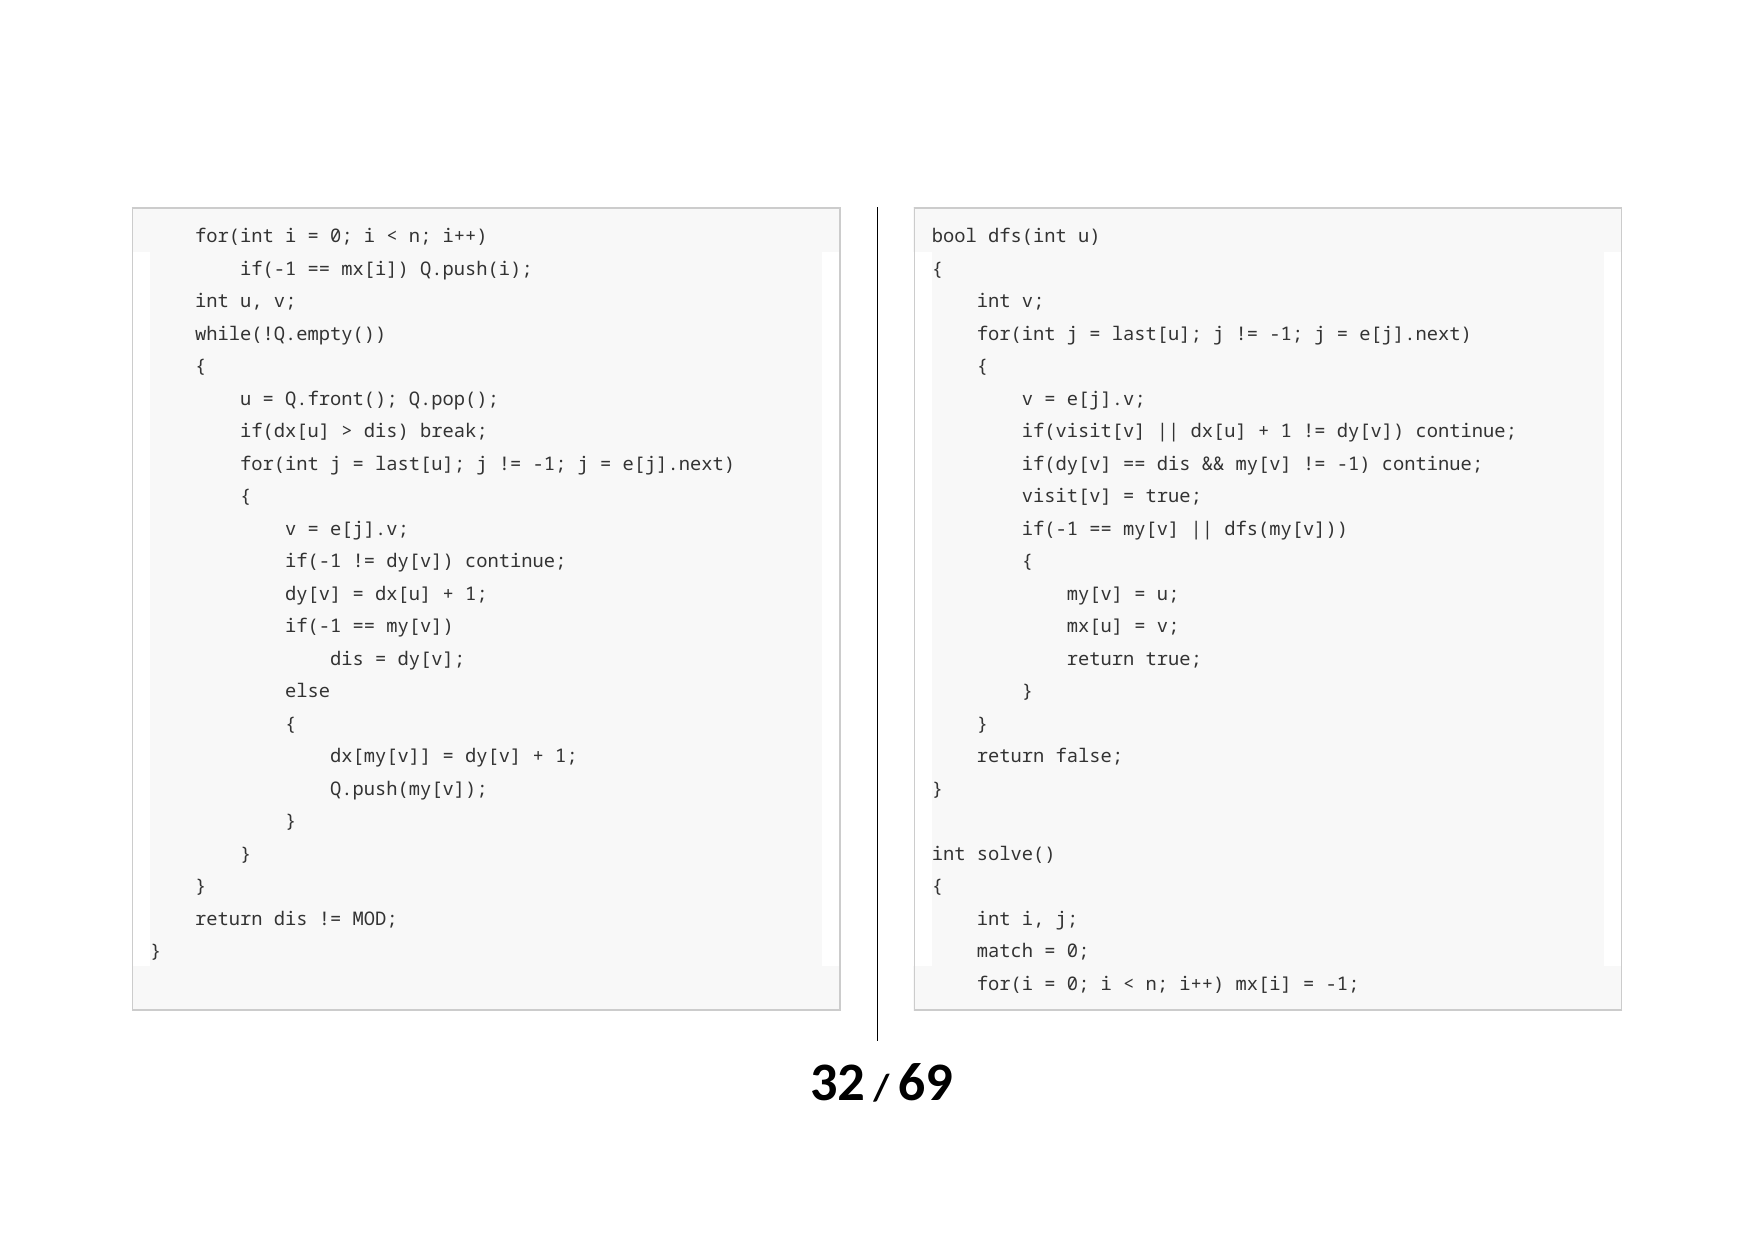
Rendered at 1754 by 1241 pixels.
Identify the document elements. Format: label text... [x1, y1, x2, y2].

text dis = dy[v]; [150, 642, 822, 674]
text } [932, 707, 1604, 739]
text for(i = 0; i < n; i++) mx[i] = -1; [915, 954, 1621, 1009]
text mx[u] = v; [932, 609, 1604, 642]
text if(visit[v] || dx[u] + 1 != dy[v]) continue; [932, 414, 1604, 447]
text { [932, 869, 1604, 902]
text for(int j = last[u]; j != -1; j = e[j].next) [932, 317, 1604, 349]
text { [932, 252, 1604, 284]
text } [150, 804, 822, 837]
text visit[v] = true; [932, 479, 1604, 512]
text match = 0; [932, 934, 1604, 954]
text u = Q.front(); Q.pop(); [150, 382, 822, 414]
text my[v] = u; [932, 577, 1604, 609]
text for(int j = last[u]; j != -1; j = e[j].next) [150, 447, 822, 479]
text int v; [932, 284, 1604, 317]
text if(-1 == mx[i]) Q.push(i); [150, 252, 822, 284]
text int i, j; [932, 902, 1604, 934]
text v = e[j].v; [150, 512, 822, 544]
text v = e[j].v; [932, 382, 1604, 414]
text } [150, 837, 822, 869]
text bool dfs(int u) [915, 209, 1621, 252]
text } [932, 772, 1604, 804]
text return true; [932, 642, 1604, 674]
text for(int i = 0; i < n; i++) [133, 209, 839, 252]
text { [150, 707, 822, 739]
text dy[v] = dx[u] + 1; [150, 577, 822, 609]
text return false; [932, 739, 1604, 772]
text int u, v; [150, 284, 822, 317]
text Q.push(my[v]); [150, 772, 822, 804]
text { [150, 349, 822, 382]
text { [932, 544, 1604, 577]
text dx[my[v]] = dy[v] + 1; [150, 739, 822, 772]
text if(dy[v] == dis && my[v] != -1) continue; [932, 447, 1604, 479]
text if(-1 == my[v] || dfs(my[v])) [932, 512, 1604, 544]
text { [150, 479, 822, 512]
text } [150, 869, 822, 902]
text } [932, 674, 1604, 707]
text if(-1 != dy[v]) continue; [150, 544, 822, 577]
text { [932, 349, 1604, 382]
text if(dx[u] > dis) break; [150, 414, 822, 447]
text int solve() [932, 837, 1604, 869]
text if(-1 == my[v]) [150, 609, 822, 642]
text } [150, 934, 822, 954]
text else [150, 674, 822, 707]
text while(!Q.empty()) [150, 317, 822, 349]
text return dis != MOD; [150, 902, 822, 934]
